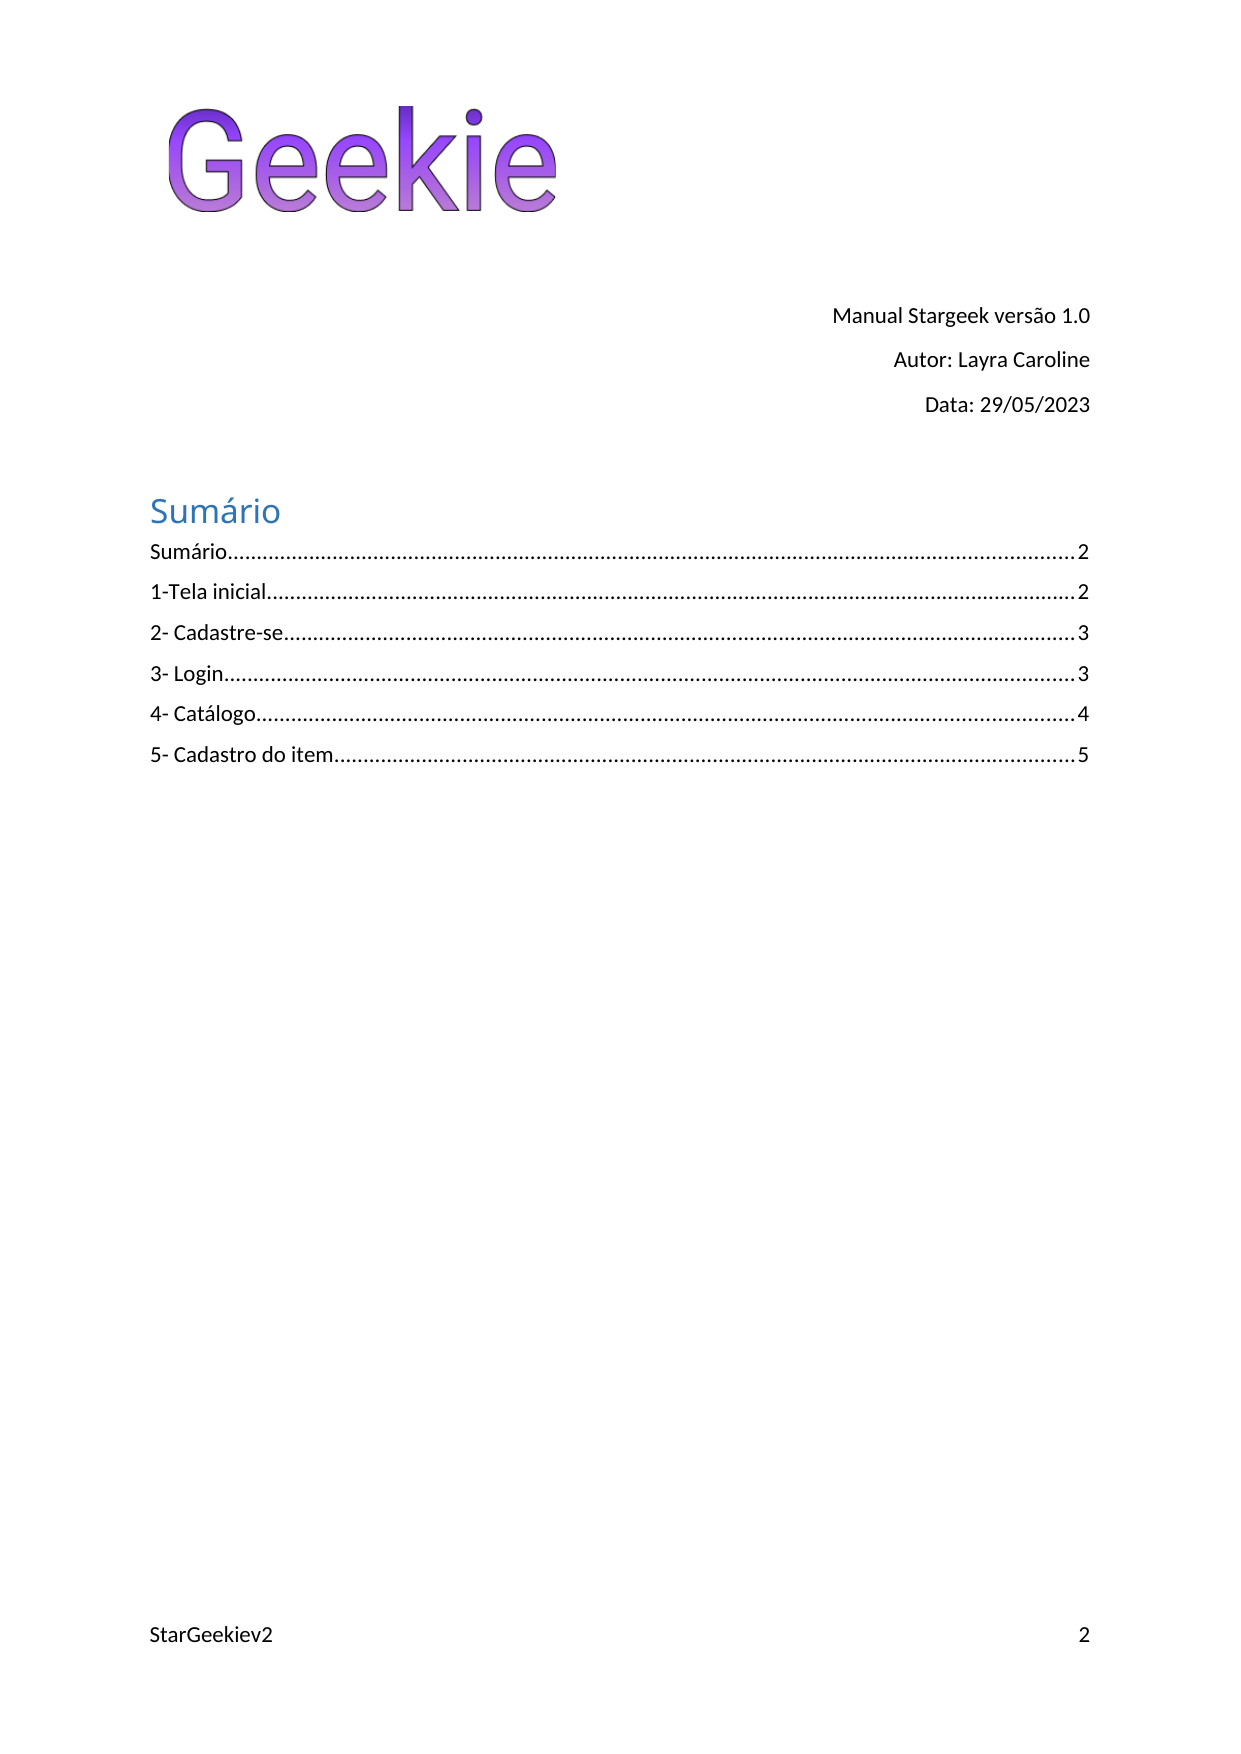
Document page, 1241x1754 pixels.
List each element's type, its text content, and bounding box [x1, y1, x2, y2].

subtitle Sumário [150, 488, 1090, 533]
text Autor: Layra Caroline [150, 346, 1090, 373]
text Data: 29/05/2023 [150, 390, 1090, 418]
text Manual Stargeek versão 1.0 [150, 301, 1090, 329]
